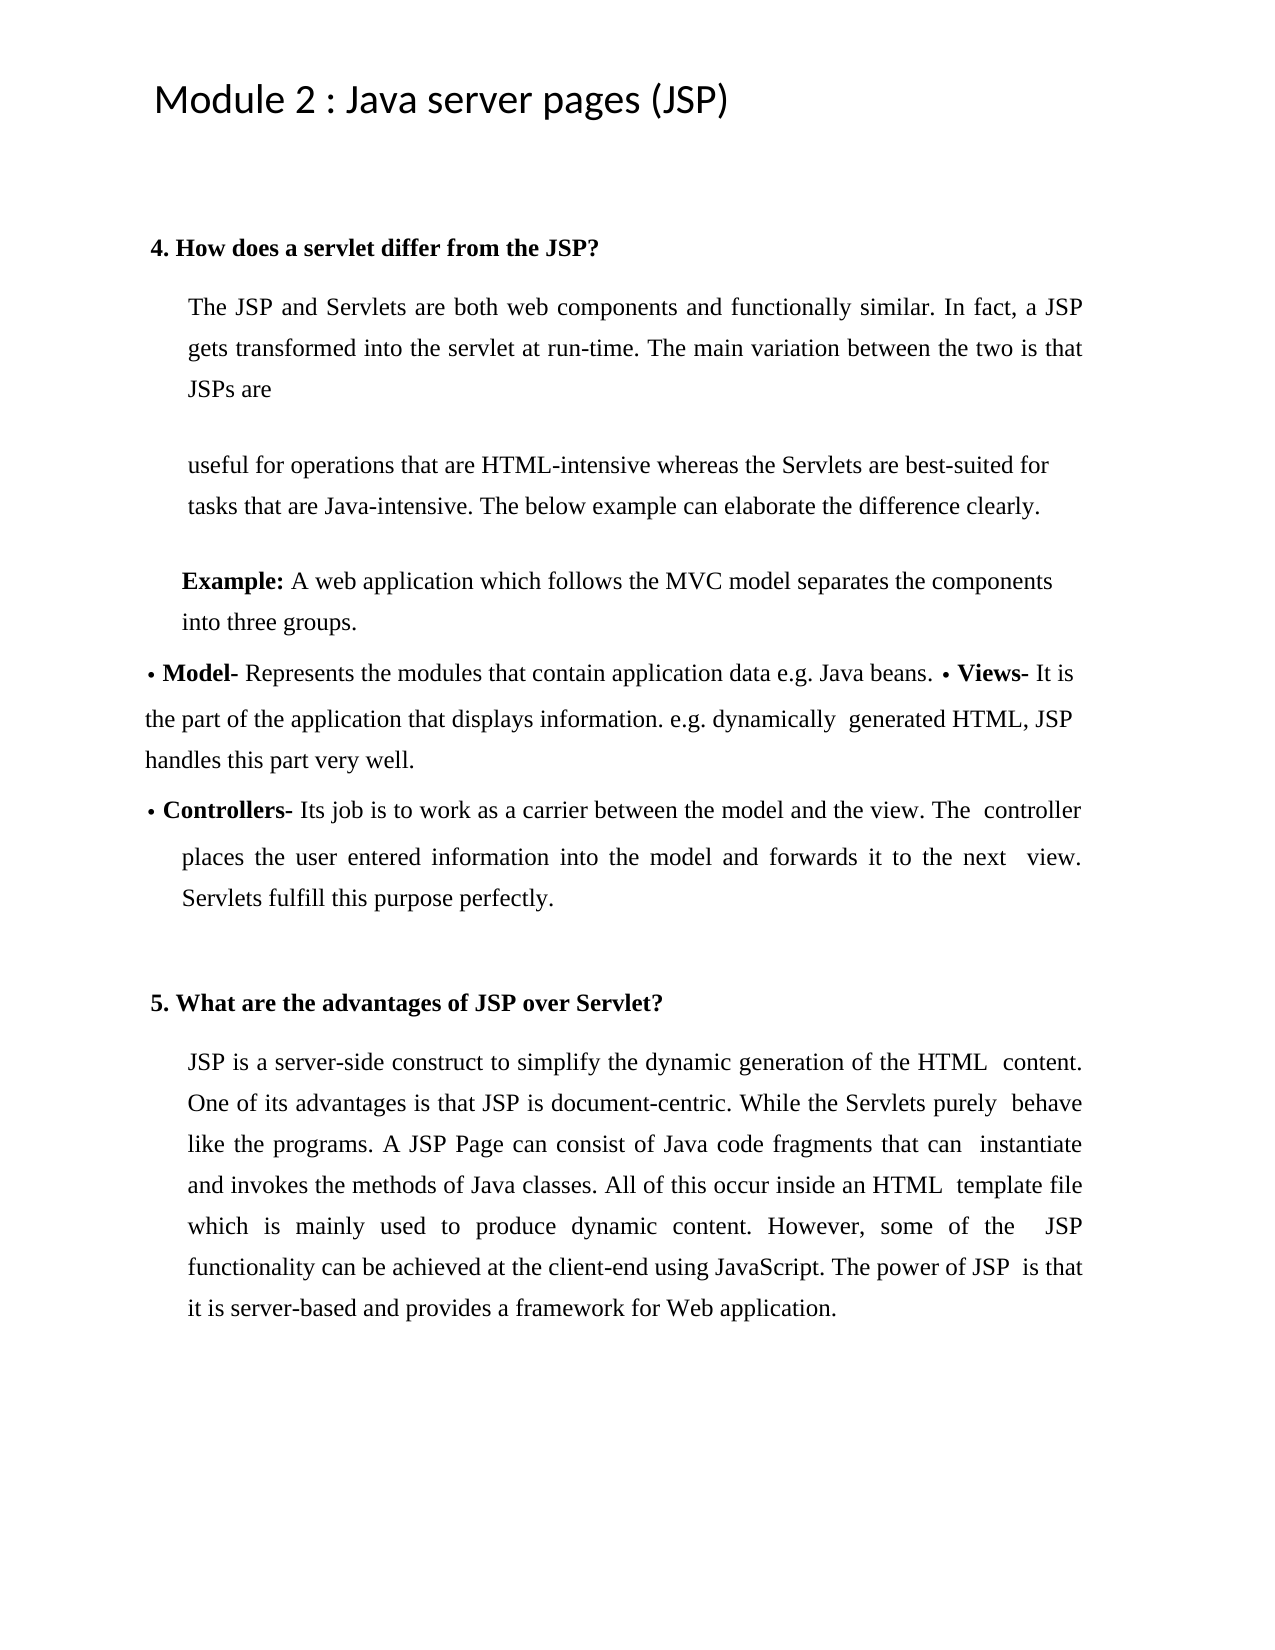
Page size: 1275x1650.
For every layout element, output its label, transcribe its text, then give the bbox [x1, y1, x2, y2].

text Module 2 : Java server pages (JSP) [154, 73, 1153, 123]
text useful for operations that are HTML-intensive whereas the Servlets are best-suited for tasks that are Java-intensive. The below example can elaborate the difference clearly. [188, 450, 1084, 519]
text JSP is a server-side construct to simplify the dynamic generation of the HTML content. One of its advantages is that JSP is document-centric. While the Servlets purely behave like the programs. A JSP Page can consist of Java code fragments that can instantiate and invokes the methods of Java classes. All of this occur inside an HTML template file which is mainly used to produce dynamic content. However, some of the JSP functionality can be achieved at the client-end using JavaScript. The power of JSP is that it is server-based and provides a framework for Web application. [187, 1047, 1084, 1322]
text Example: A web application which follows the MVC model separates the components into three groups. [182, 566, 1083, 636]
text The JSP and Servlets are both web components and functionally similar. In fact, a JSP gets transformed into the servlet at run-time. The main variation between the two is that JSPs are [188, 292, 1084, 403]
text 5. What are the advantages of JSP over Servlet? [150, 988, 1153, 1017]
text 4. How does a servlet differ from the JSP? [150, 233, 1153, 262]
text ∙ Model- Represents the modules that contain application data e.g. Java beans. ∙ Views- It is the part of the application that displays information. e.g. dynamically generated HTML, JSP handles this part very well. [145, 652, 1083, 774]
text ∙ Controllers- Its job is to work as a carrier between the model and the view. The controller places the user entered information into the model and forwards it to the next view. Servlets fulfill this purpose perfectly. [145, 789, 1083, 912]
